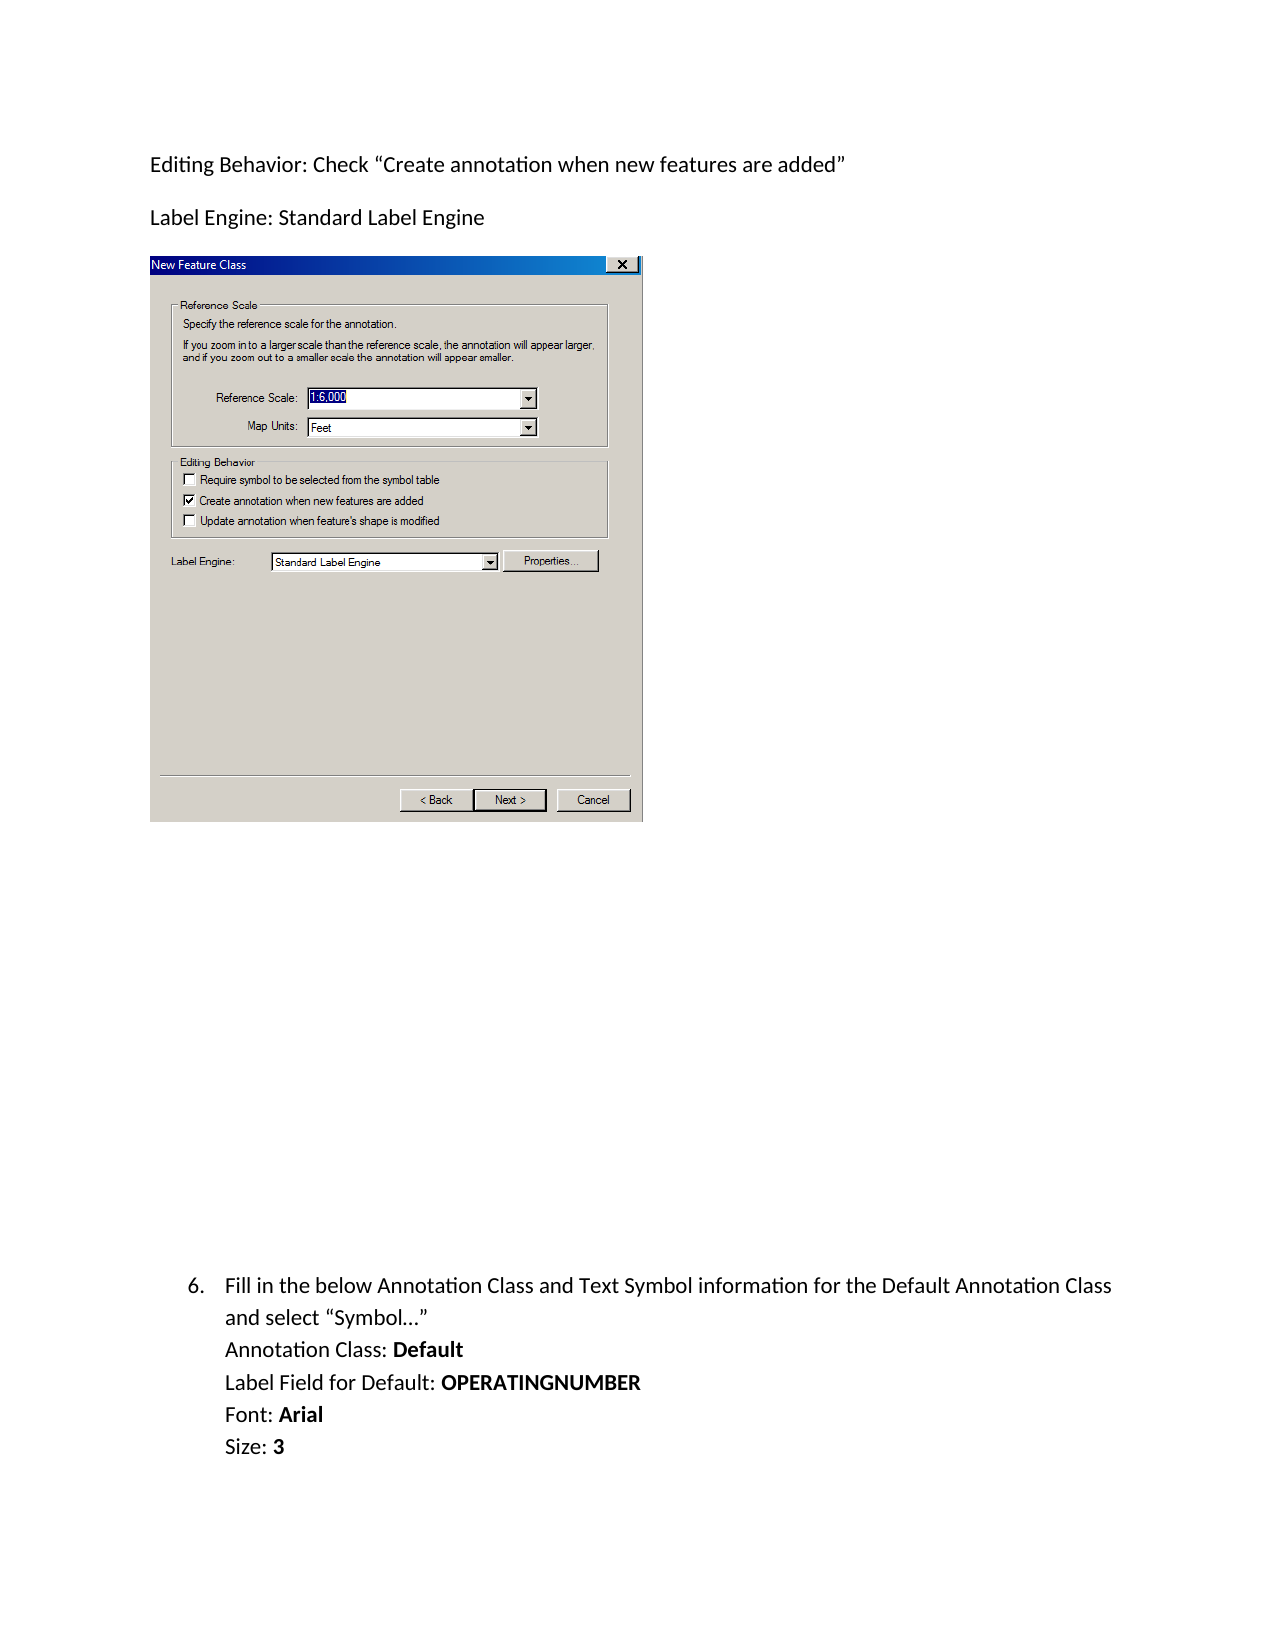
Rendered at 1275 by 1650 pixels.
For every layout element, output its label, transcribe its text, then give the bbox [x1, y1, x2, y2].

text Label Engine: Standard Label Engine [150, 203, 1125, 231]
list Fill in the below Annotation Class and Text Symbol information for the Default Annotation Class and select “Symbol…” [187, 1271, 1125, 1331]
list Annotation Class: Default [225, 1335, 1125, 1363]
list Label Field for Default: OPERATINGNUMBER [225, 1368, 1125, 1396]
picture [150, 256, 643, 822]
list Size: 3 [225, 1432, 1125, 1460]
text Editing Behavior: Check “Create annotation when new features are added” [150, 150, 1125, 178]
list Font: Arial [225, 1400, 1125, 1428]
